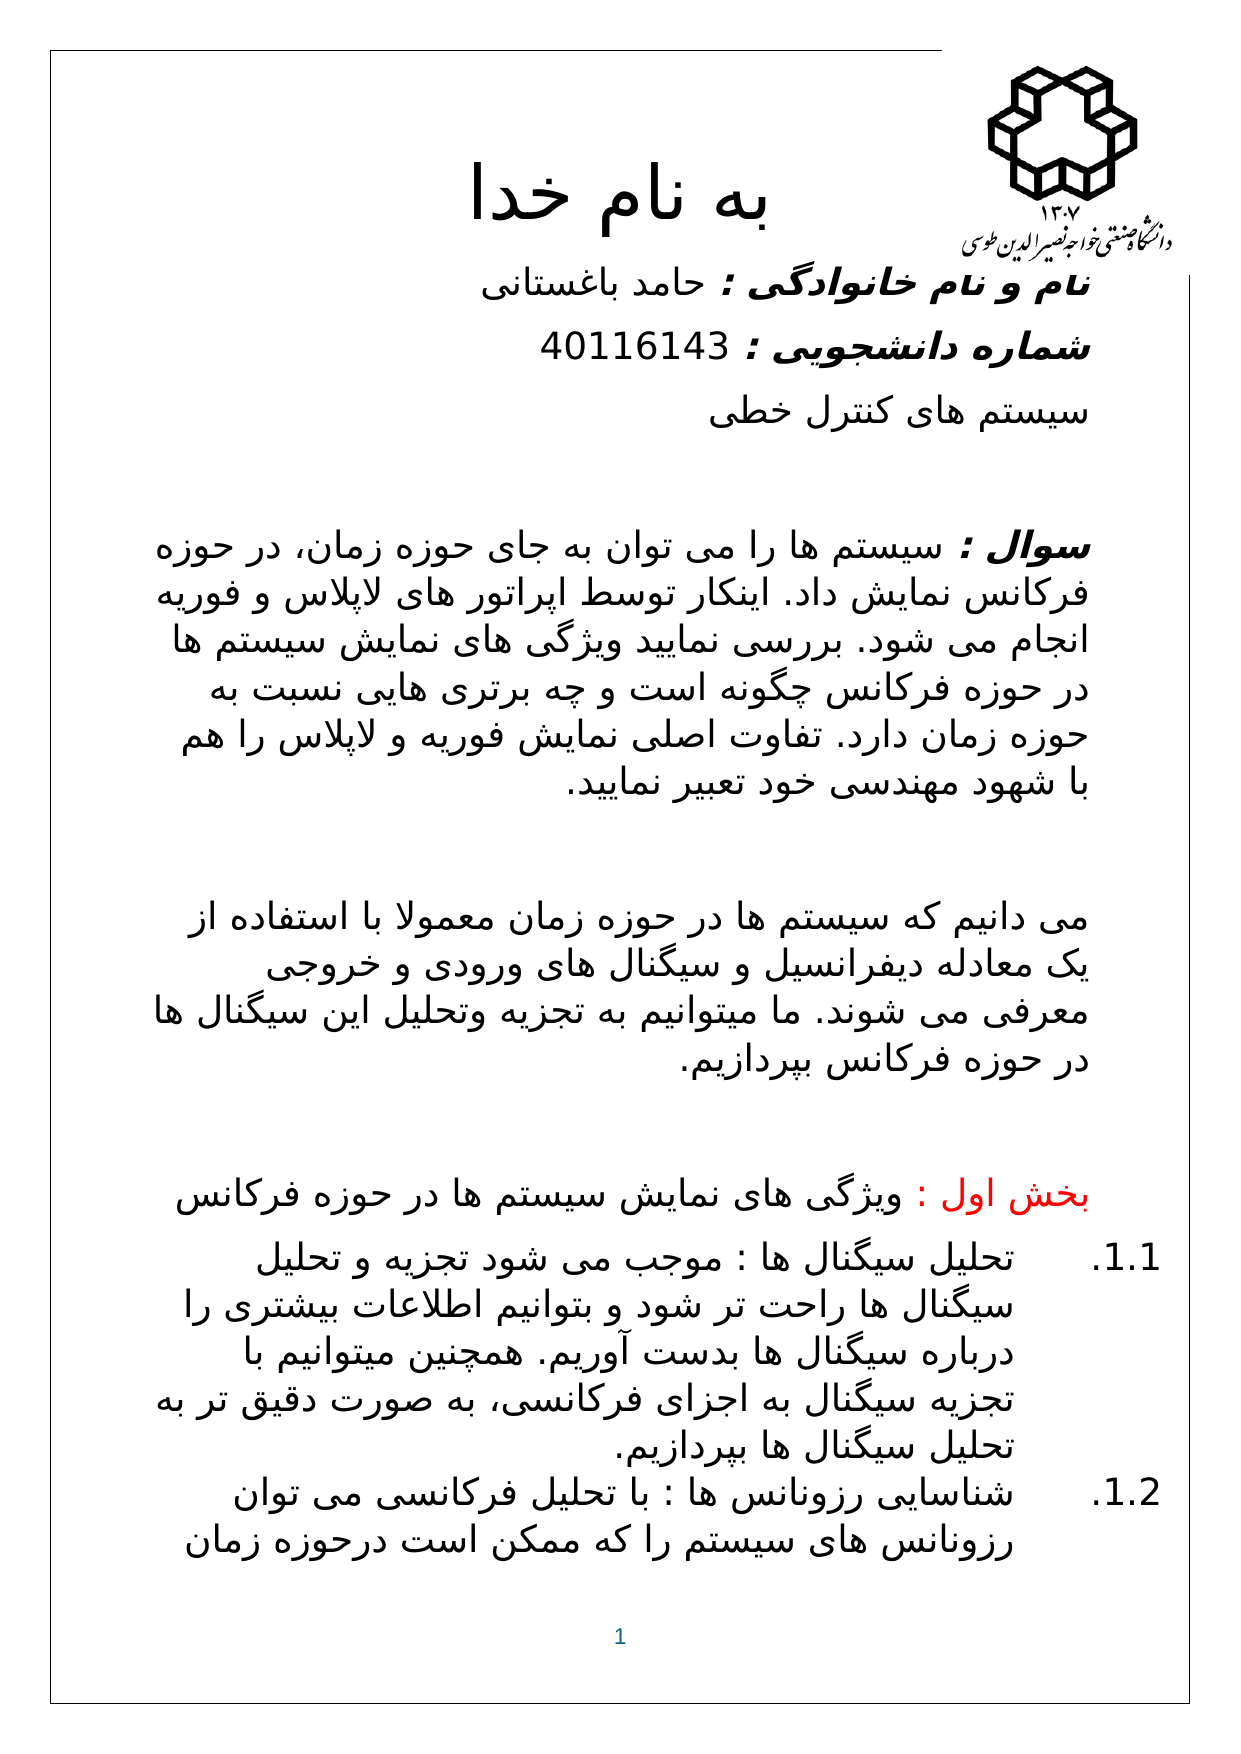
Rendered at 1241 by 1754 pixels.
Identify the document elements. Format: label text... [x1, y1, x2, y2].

text شماره دانشجویی : 40116143 [150, 325, 1090, 368]
text سیستم های کنترل خطی [150, 388, 1090, 432]
text می دانیم که سیستم ها در حوزه زمان معمولا با استفاده از یک معادله دیفرانسیل و سیگنال های ورودی و خروجی معرفی می شوند. ما میتوانیم به تجزیه وتحلیل این سیگنال ها در حوزه فرکانس بپردازیم. [150, 895, 1090, 1080]
text سوال : سیستم ها را می توان به جای حوزه زمان، در حوزه فرکانس نمایش داد. اینکار توسط اپراتور های لاپلاس و فوریه انجام می شود. بررسی نمایید ویژگی های نمایش سیستم ها در حوزه فرکانس چگونه است و چه برتری هایی نسبت به حوزه زمان دارد. تفاوت اصلی نمایش فوریه و لاپلاس را هم با شهود مهندسی خود تعبیر نمایید. [150, 524, 1090, 803]
text به نام خدا [150, 150, 941, 237]
picture [941, 50, 1191, 275]
text بخش اول : ویژگی های نمایش سیستم ها در حوزه فرکانس [150, 1172, 1090, 1215]
list تحلیل سیگنال ها : موجب می شود تجزیه و تحلیل سیگنال ها راحت تر شود و بتوانیم اطلاعات بیشتری را درباره سیگنال ها بدست آوریم. همچنین میتوانیم با تجزیه سیگنال به اجزای فرکانسی، به صورت دقیق تر به تحلیل سیگنال ها بپردازیم. [150, 1235, 1090, 1467]
text نام و نام خانوادگی : حامد باغستانی [150, 261, 1090, 304]
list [150, 1471, 1090, 1562]
